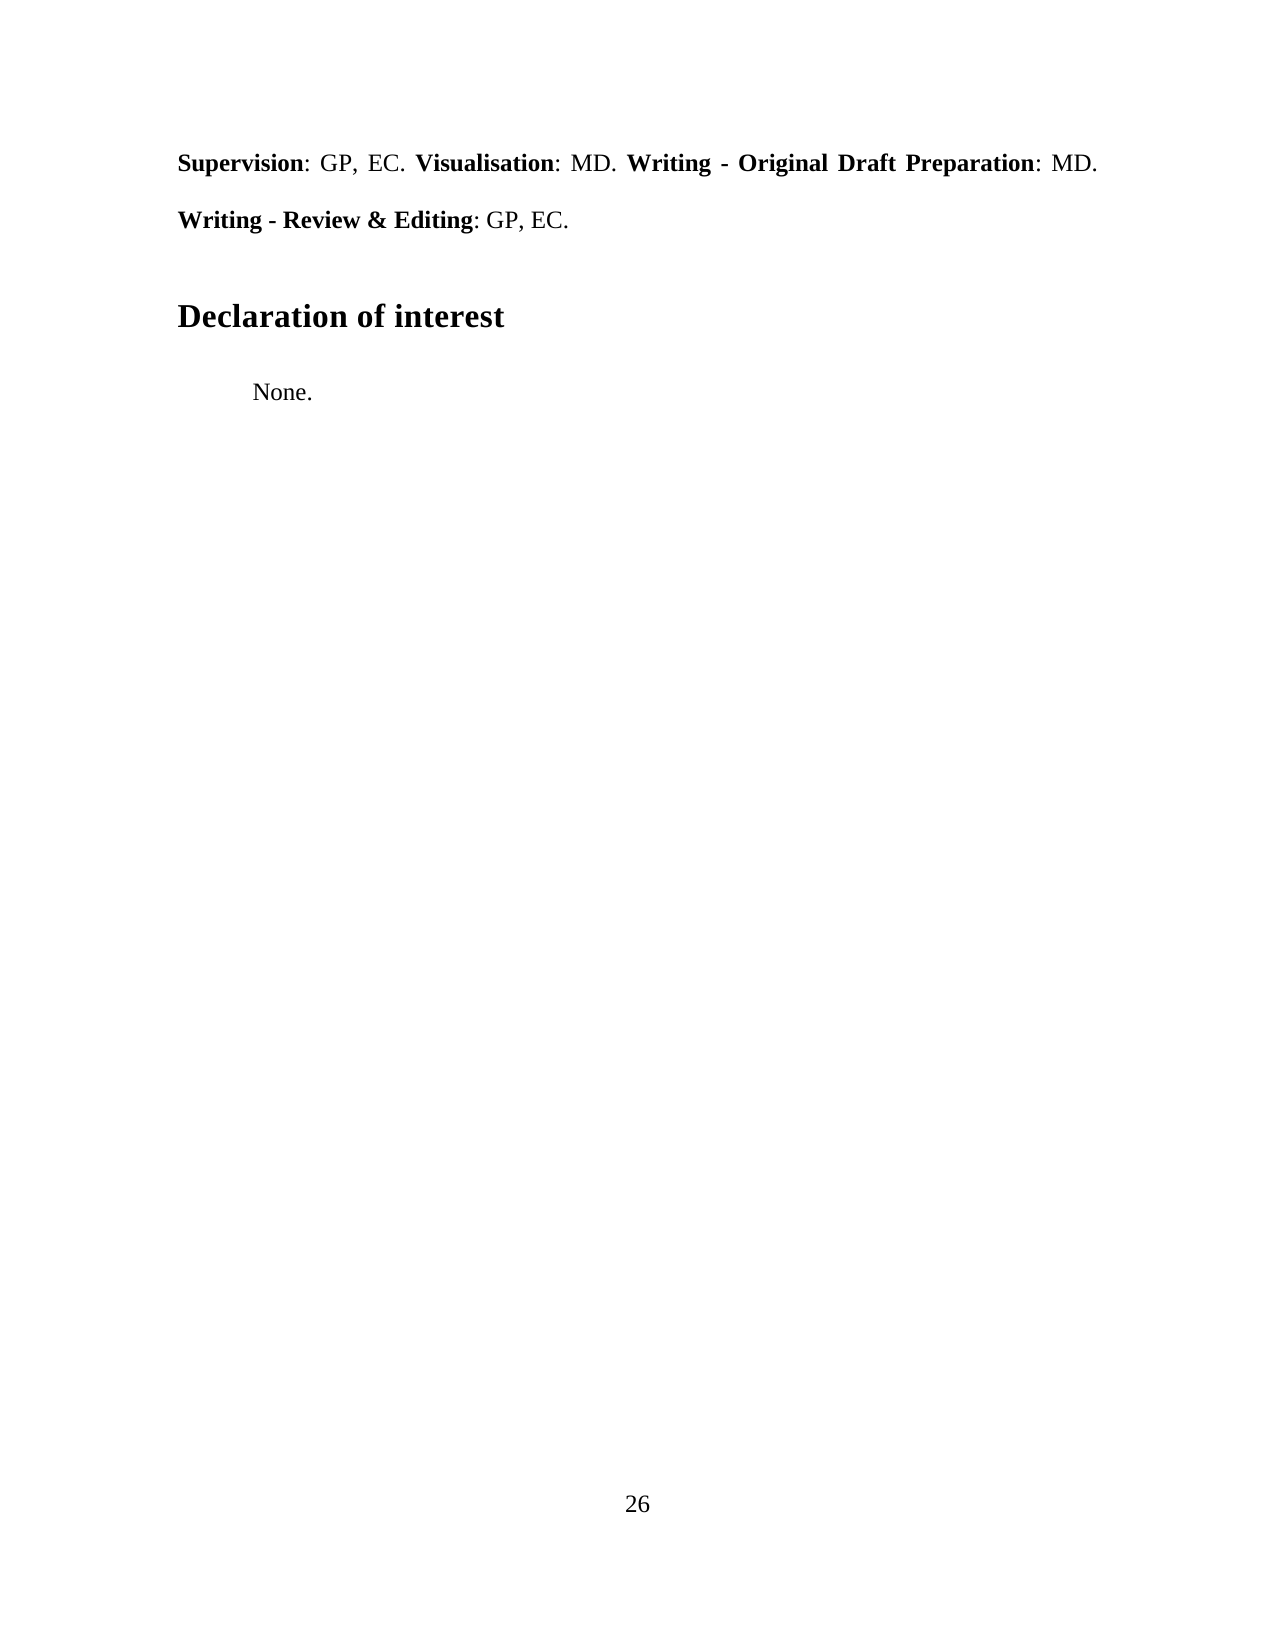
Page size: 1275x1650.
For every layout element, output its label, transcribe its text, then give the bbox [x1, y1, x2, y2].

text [177, 148, 1098, 234]
text None. [177, 377, 1098, 406]
subtitle Declaration of interest [177, 296, 1098, 334]
